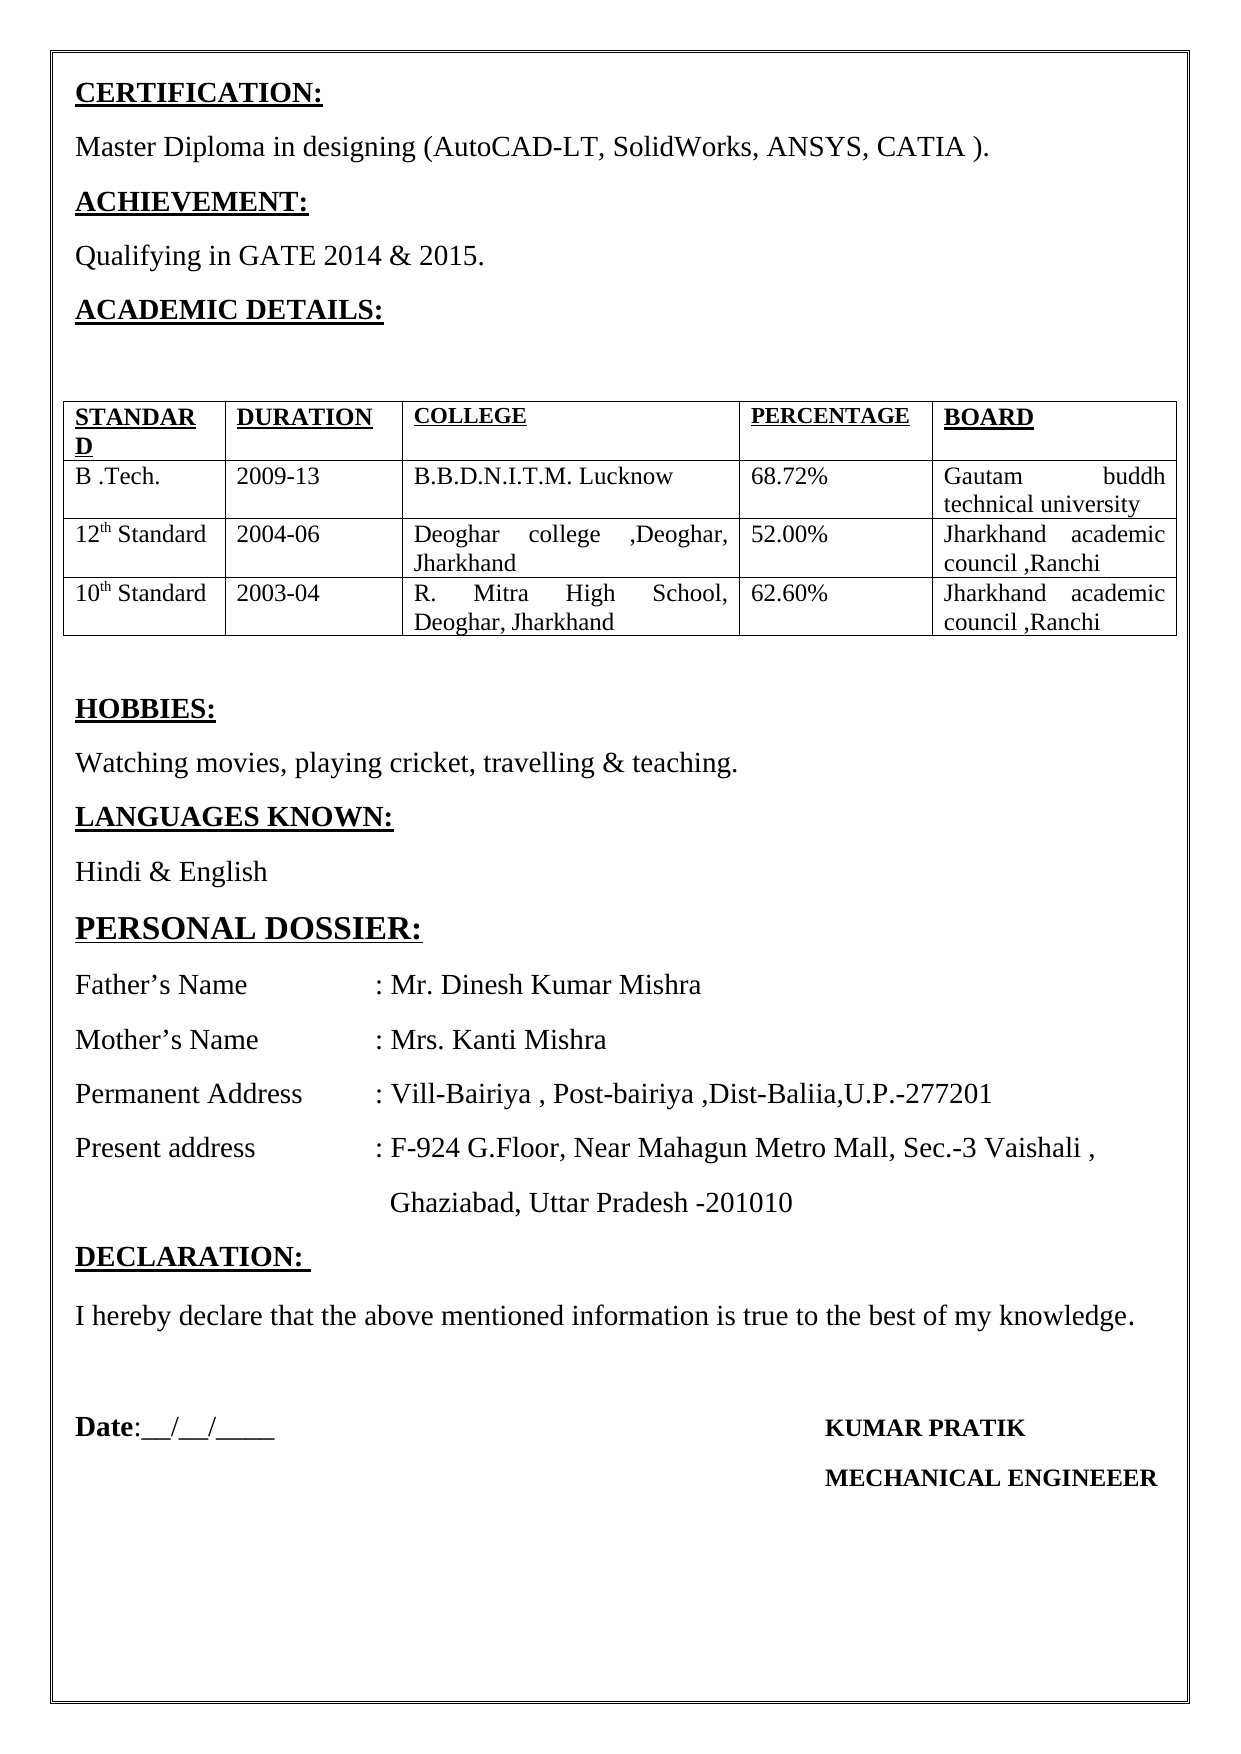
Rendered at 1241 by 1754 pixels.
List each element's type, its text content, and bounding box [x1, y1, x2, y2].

table_cell Jharkhand academic council ,Ranchi [933, 519, 1176, 577]
text I hereby declare that the above mentioned information is true to the best of my knowledge. [75, 1294, 1182, 1333]
text ACHIEVEMENT: [75, 184, 1165, 217]
table_cell 12th Standard [64, 519, 225, 577]
text ACADEMIC DETAILS: [75, 292, 1165, 326]
table_cell 68.72% [740, 461, 932, 518]
table_cell 2003-04 [226, 578, 402, 635]
text PERSONAL DOSSIER: [75, 908, 1182, 947]
text Hindi & English [75, 854, 1165, 887]
table_cell B.B.D.N.I.T.M. Lucknow [403, 461, 739, 518]
table_cell Gautam buddh technical university [933, 461, 1176, 518]
text Present address : F-924 G.Floor, Near Mahagun Metro Mall, Sec.-3 Vaishali , [75, 1131, 1182, 1164]
table_cell 62.60% [740, 578, 932, 635]
table_cell Deoghar college ,Deoghar, Jharkhand [403, 519, 739, 577]
table_header PERCENTAGE [740, 402, 932, 460]
table_header BOARD [933, 402, 1176, 460]
table_header DURATION [226, 402, 402, 460]
table_cell 52.00% [740, 519, 932, 577]
table_cell Jharkhand academic council ,Ranchi [933, 578, 1176, 635]
table_cell R. Mitra High School, Deoghar, Jharkhand [403, 578, 739, 635]
text Ghaziabad, Uttar Pradesh -201010 [75, 1185, 1182, 1218]
table_cell B .Tech. [64, 461, 225, 518]
table_cell 10th Standard [64, 578, 225, 635]
text Mother’s Name : Mrs. Kanti Mishra [75, 1022, 1182, 1055]
table_header COLLEGE [403, 402, 739, 460]
table_cell 2004-06 [226, 519, 402, 577]
text Date:__/__/____ KUMAR PRATIK [75, 1409, 1182, 1442]
text DECLARATION: [75, 1239, 1182, 1273]
text Qualifying in GATE 2014 & 2015. [75, 238, 1165, 272]
text HOBBIES: [75, 691, 1165, 724]
text Watching movies, playing cricket, travelling & teaching. [75, 745, 1165, 779]
text CERTIFICATION: [75, 75, 1165, 108]
text Father’s Name : Mr. Dinesh Kumar Mishra [75, 967, 1182, 1001]
text MECHANICAL ENGINEEER [750, 1463, 1182, 1492]
table_cell 2009-13 [226, 461, 402, 518]
text Permanent Address : Vill-Bairiya , Post-bairiya ,Dist-Baliia,U.P.-277201 [75, 1076, 1182, 1110]
text Master Diploma in designing (AutoCAD-LT, SolidWorks, ANSYS, CATIA ). [75, 129, 1165, 163]
table_header STANDARD [64, 402, 225, 460]
text LANGUAGES KNOWN: [75, 799, 1165, 833]
